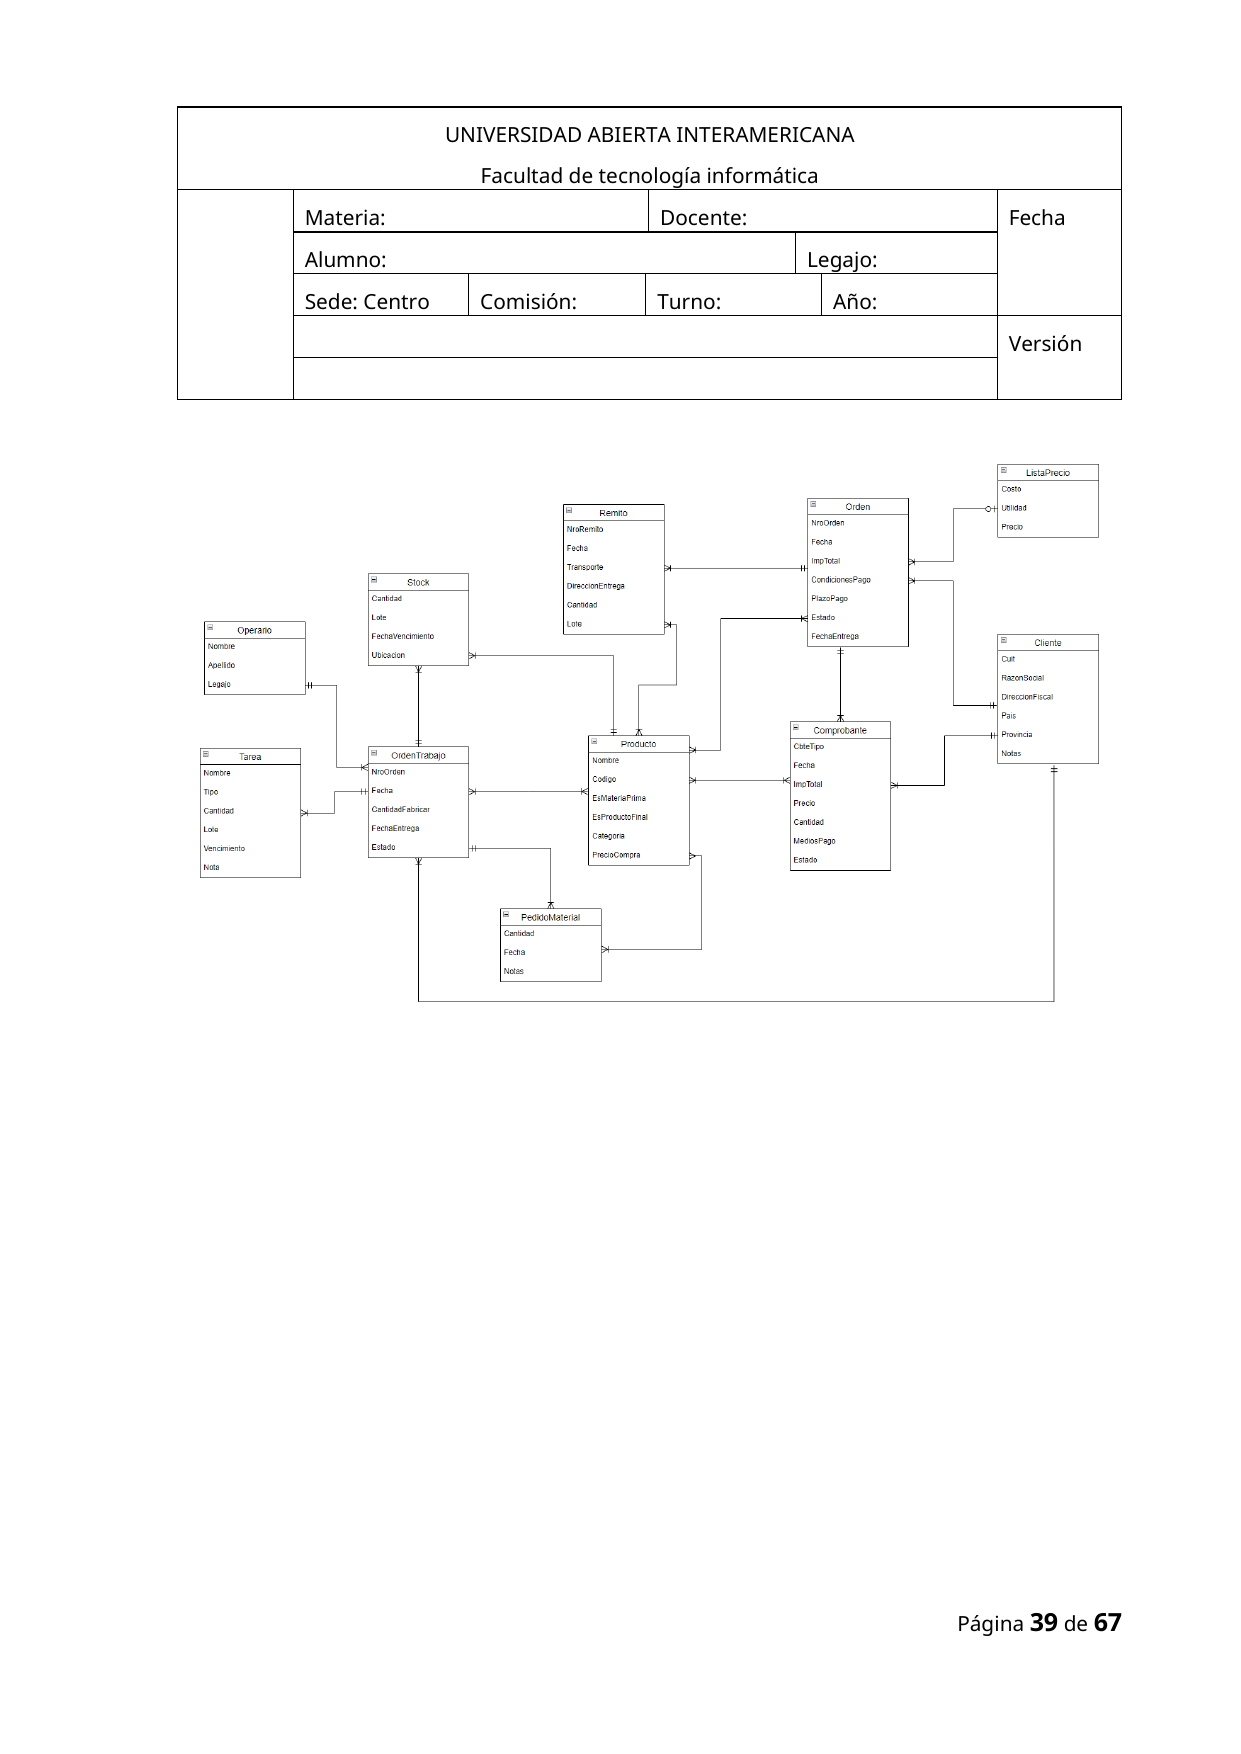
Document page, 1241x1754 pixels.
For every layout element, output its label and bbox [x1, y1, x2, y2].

picture [190, 441, 1110, 1024]
